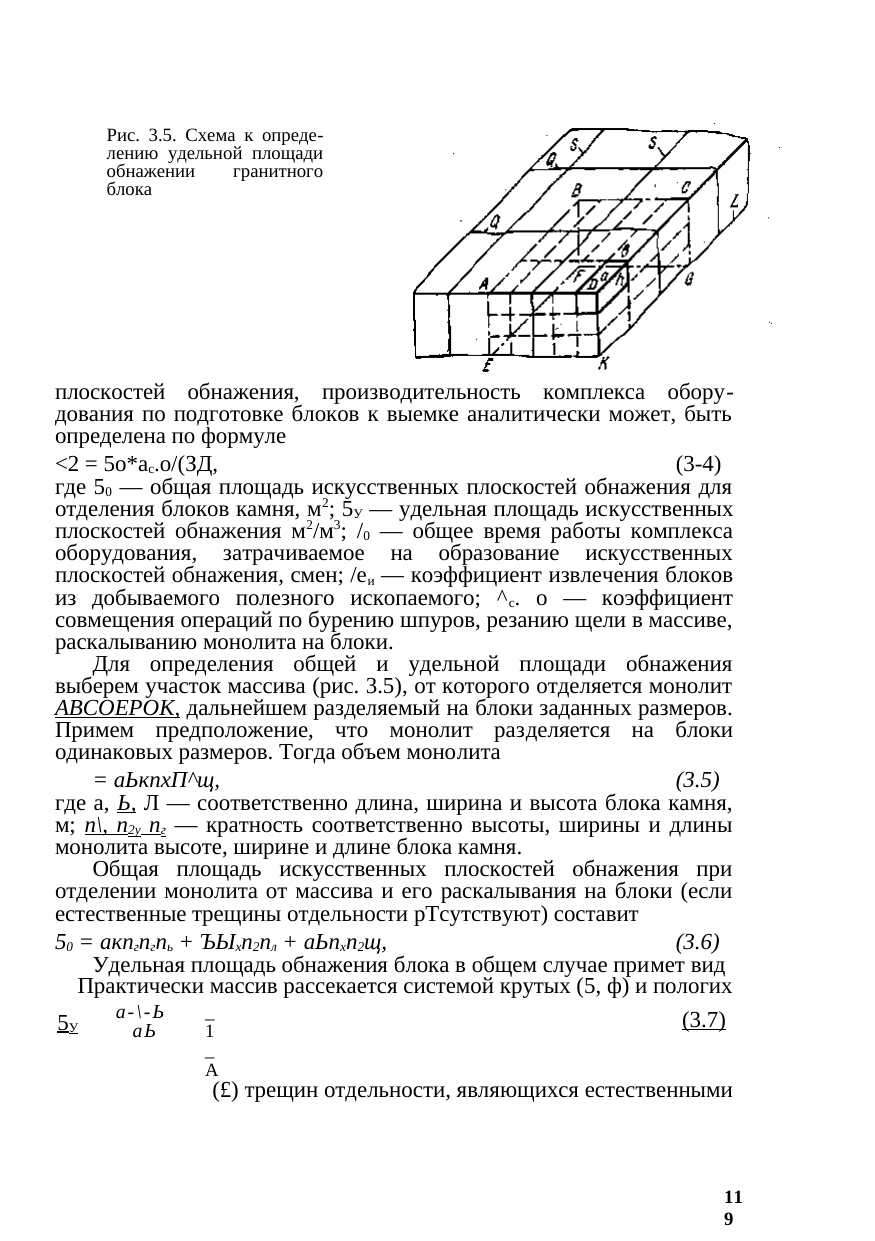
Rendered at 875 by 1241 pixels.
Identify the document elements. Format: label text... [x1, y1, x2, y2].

picture [413, 123, 780, 372]
text Практически массив рассекается системой крутых (5, ф) и пологих (£) трещин отдельности, являющихся естественными [55, 976, 733, 1102]
text <2 = 5о*ас.о/(ЗД, (3-4) [55, 453, 733, 476]
text где 50 — общая площадь искусственных плоскостей обнажения для отделения блоков камня, м2; 5У — удельная площадь искусственных плоскостей обнажения м2/м3; /0 — общее время работы комплекса оборудования, затрачиваемое на образование искусственных плоскостей обнажения, смен; /еи — коэффициент извлечения блоков из добываемого полезного ископаемого; ^с. о — коэффициент совмещения операций по бурению шпуров, резанию щели в массиве, раскалыванию монолита на блоки. [55, 477, 733, 653]
text Удельная площадь обнажения блока в общем случае примет вид [55, 955, 733, 976]
text где а, Ь, Л — соответственно длина, ширина и высота блока камня, м; п\, п2у пг — кратность соответственно высоты, ширины и длины монолита высоте, ширине и длине блока камня. [55, 793, 733, 859]
text Общая площадь искусственных плоскостей обнажения при отделении монолита от массива и его раскалывания на блоки (если естественные трещины отдельности рТсутствуют) составит [55, 859, 733, 925]
text = аЬкпхП^щ, (3.5) [55, 769, 733, 792]
text 50 = акпгпгпь + ЪЫхп2пл + аЬпхп2щ, (3.6) [55, 931, 733, 954]
text Для определения общей и удельной площади обнажения выберем участок массива (рис. 3.5), от которого отделяется монолит АВСОЕРОК, дальнейшем разделяемый на блоки заданных размеров. Примем предположение, что монолит разделяется на блоки одинаковых размеров. Тогда объем монолита [55, 653, 733, 764]
text плоскостей обнажения, производительность комплекса оборудования по подготовке блоков к выемке аналитически может, быть определена по формуле [55, 382, 733, 448]
